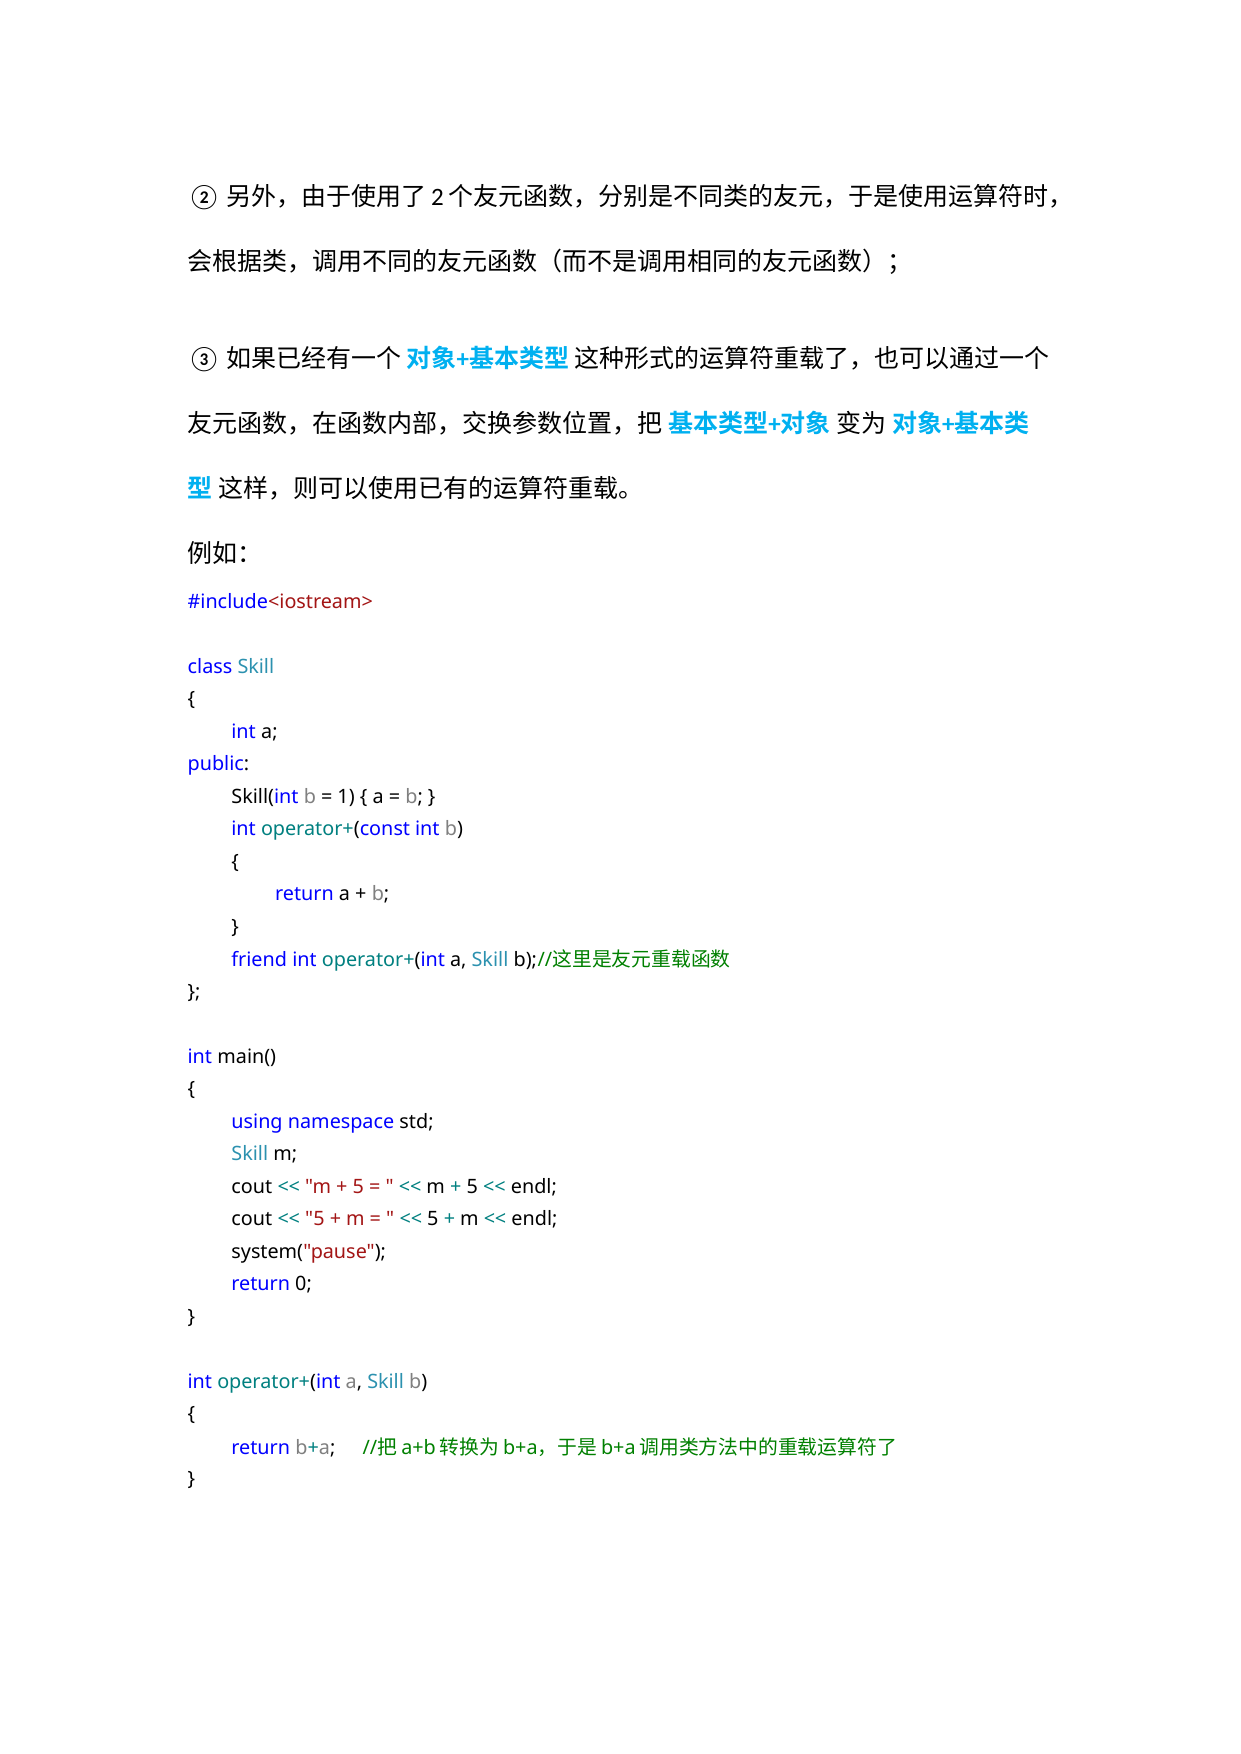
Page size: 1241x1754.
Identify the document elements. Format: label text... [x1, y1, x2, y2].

text 例如： [187, 519, 1053, 584]
text int main() [187, 1039, 1053, 1072]
text ②另外，由于使用了2个友元函数，分别是不同类的友元，于是使用运算符时，会根据类，调用不同的友元函数（而不是调用相同的友元函数）； [187, 162, 1053, 292]
text Skill(int b = 1) { a = b; } [187, 779, 1053, 812]
text } [187, 1299, 1053, 1332]
text class Skill [187, 649, 1053, 682]
text system("pause"); [187, 1234, 1053, 1267]
text } [187, 909, 1053, 942]
text int a; [187, 714, 1053, 747]
text friend int operator+(int a, Skill b); //这里是友元重载函数 [187, 942, 1053, 974]
text return 0; [187, 1267, 1053, 1299]
text { [187, 1397, 1053, 1429]
text cout << "m + 5 = " << m + 5 << endl; [187, 1169, 1053, 1202]
text cout << "5 + m = " << 5 + m << endl; [187, 1202, 1053, 1234]
text { [187, 844, 1053, 877]
text return a + b; [187, 877, 1053, 909]
text return b+a; //把a+b转换为b+a，于是b+a调用类方法中的重载运算符了 [187, 1429, 1053, 1462]
text public: [187, 747, 1053, 779]
text } [187, 1462, 1053, 1494]
text { [187, 682, 1053, 714]
text Skill m; [187, 1137, 1053, 1169]
text using namespace std; [187, 1104, 1053, 1137]
text int operator+(const int b) [187, 812, 1053, 844]
text int operator+(int a, Skill b) [187, 1364, 1053, 1397]
text }; [187, 974, 1053, 1007]
text { [187, 1072, 1053, 1104]
text ③如果已经有一个 对象+基本类型 这种形式的运算符重载了，也可以通过一个友元函数，在函数内部，交换参数位置，把 基本类型+对象 变为 对象+基本类型 这样，则可以使用已有的运算符重载。 [187, 324, 1053, 519]
text #include<iostream> [187, 584, 1053, 617]
